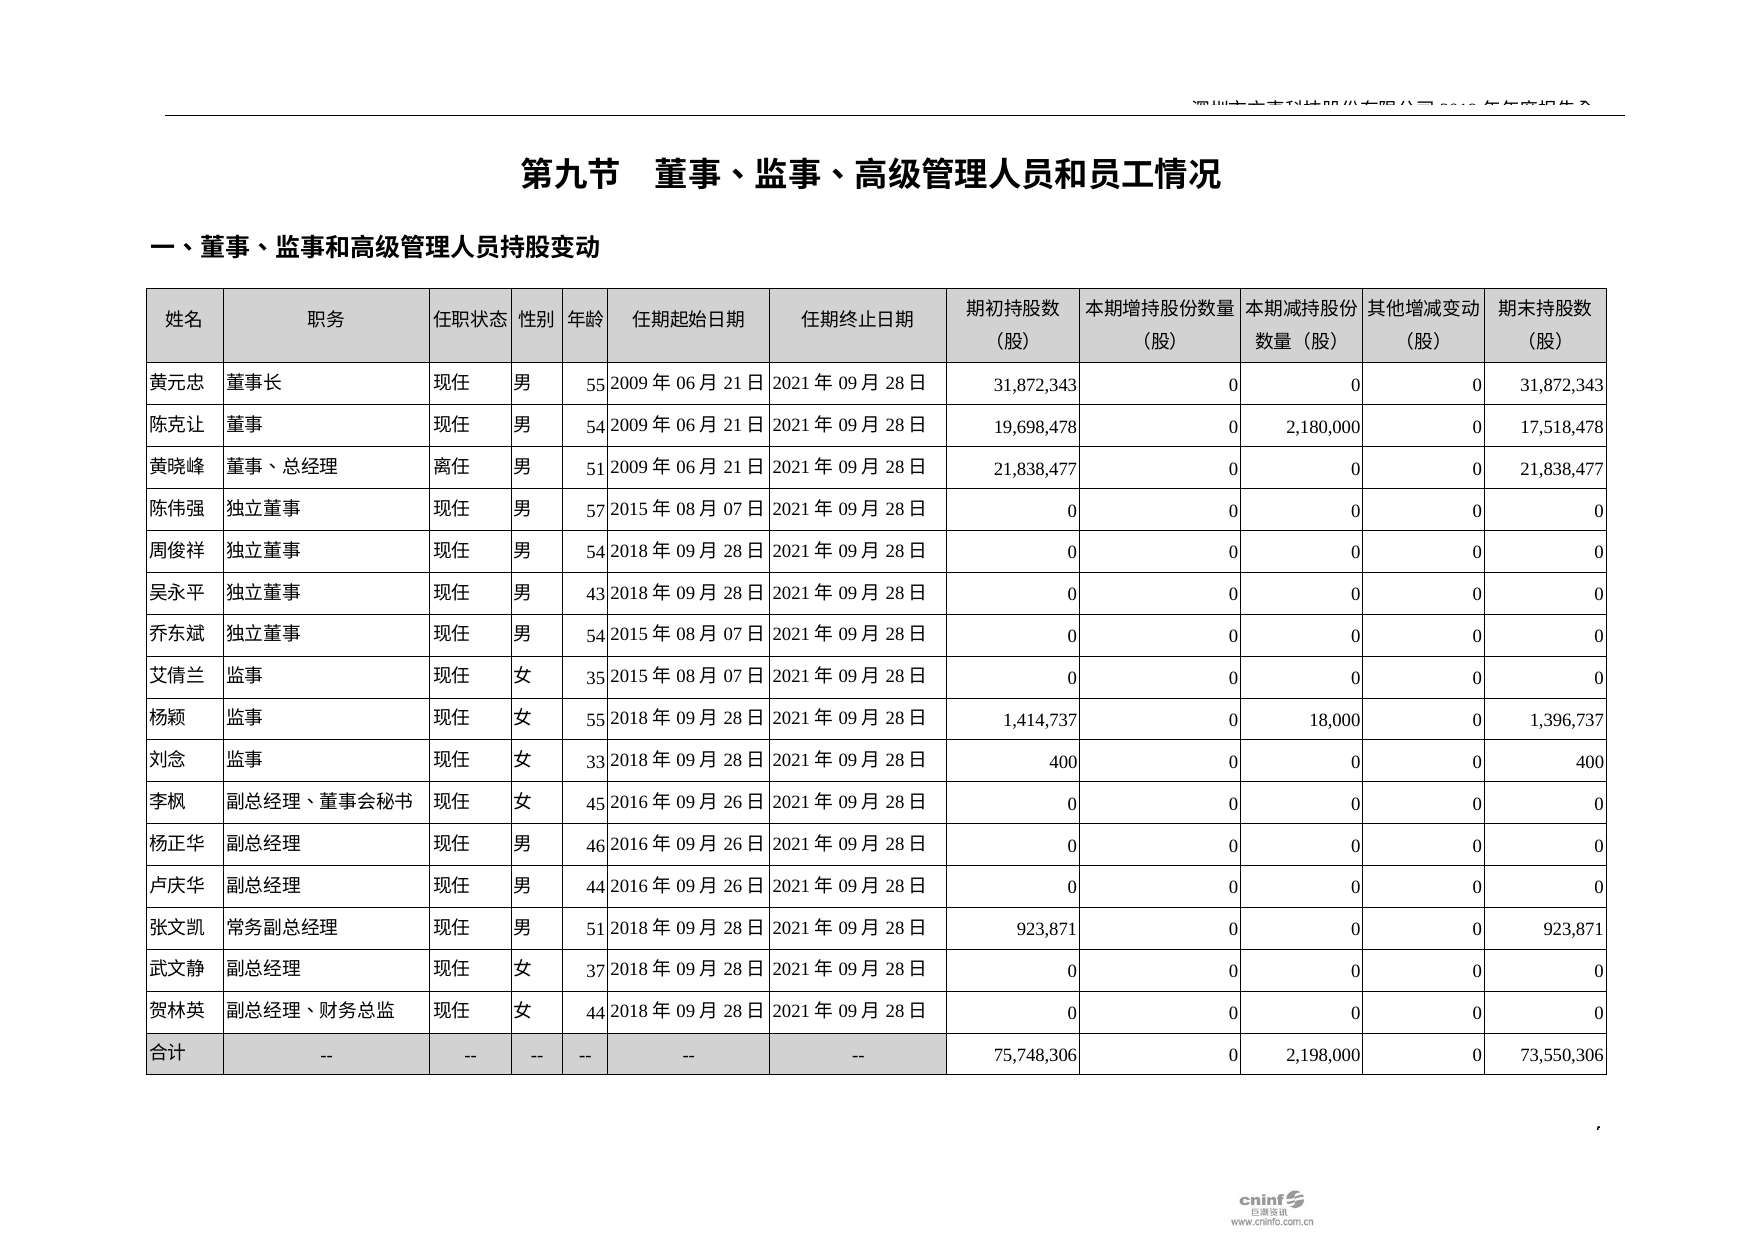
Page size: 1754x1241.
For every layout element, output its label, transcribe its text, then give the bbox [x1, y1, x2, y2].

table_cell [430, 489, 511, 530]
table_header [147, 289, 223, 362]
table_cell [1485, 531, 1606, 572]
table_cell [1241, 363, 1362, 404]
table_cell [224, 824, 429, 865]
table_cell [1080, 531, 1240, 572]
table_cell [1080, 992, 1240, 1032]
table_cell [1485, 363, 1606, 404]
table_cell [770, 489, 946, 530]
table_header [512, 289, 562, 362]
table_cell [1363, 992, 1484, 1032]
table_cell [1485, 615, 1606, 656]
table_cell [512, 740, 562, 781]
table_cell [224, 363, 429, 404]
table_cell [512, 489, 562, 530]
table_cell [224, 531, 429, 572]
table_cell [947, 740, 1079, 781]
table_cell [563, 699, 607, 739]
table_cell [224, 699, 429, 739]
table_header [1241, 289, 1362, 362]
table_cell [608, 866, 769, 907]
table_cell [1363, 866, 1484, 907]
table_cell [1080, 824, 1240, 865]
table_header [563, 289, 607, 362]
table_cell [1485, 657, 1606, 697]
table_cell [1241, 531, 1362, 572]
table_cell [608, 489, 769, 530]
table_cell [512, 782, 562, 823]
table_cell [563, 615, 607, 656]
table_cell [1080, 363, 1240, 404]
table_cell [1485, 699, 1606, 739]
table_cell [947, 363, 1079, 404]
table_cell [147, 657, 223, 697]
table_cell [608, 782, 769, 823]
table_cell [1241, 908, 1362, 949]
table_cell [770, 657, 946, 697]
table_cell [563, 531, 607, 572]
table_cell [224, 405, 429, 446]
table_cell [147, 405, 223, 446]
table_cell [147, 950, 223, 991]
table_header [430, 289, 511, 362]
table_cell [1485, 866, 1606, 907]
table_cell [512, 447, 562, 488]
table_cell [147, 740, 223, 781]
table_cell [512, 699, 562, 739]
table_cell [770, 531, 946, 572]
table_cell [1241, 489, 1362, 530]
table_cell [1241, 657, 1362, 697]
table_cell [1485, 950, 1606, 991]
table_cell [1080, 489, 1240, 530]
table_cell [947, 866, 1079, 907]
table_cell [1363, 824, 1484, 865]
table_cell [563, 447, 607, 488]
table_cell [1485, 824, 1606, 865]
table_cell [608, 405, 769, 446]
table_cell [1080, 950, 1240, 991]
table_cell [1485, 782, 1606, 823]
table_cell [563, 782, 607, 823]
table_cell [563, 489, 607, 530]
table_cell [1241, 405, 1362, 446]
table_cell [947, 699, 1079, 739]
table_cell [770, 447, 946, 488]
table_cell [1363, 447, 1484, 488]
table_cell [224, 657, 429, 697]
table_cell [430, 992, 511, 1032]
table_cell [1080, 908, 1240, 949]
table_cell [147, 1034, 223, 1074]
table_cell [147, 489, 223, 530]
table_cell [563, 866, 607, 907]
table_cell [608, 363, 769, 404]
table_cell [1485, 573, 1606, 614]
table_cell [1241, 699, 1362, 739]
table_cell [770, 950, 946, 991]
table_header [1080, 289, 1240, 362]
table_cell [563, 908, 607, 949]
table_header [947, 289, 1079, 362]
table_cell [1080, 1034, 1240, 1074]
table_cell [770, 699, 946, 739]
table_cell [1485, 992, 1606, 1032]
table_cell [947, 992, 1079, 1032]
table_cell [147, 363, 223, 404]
subtitle 第九节 董事、监事、高级管理人员和员工情况 [521, 151, 1621, 196]
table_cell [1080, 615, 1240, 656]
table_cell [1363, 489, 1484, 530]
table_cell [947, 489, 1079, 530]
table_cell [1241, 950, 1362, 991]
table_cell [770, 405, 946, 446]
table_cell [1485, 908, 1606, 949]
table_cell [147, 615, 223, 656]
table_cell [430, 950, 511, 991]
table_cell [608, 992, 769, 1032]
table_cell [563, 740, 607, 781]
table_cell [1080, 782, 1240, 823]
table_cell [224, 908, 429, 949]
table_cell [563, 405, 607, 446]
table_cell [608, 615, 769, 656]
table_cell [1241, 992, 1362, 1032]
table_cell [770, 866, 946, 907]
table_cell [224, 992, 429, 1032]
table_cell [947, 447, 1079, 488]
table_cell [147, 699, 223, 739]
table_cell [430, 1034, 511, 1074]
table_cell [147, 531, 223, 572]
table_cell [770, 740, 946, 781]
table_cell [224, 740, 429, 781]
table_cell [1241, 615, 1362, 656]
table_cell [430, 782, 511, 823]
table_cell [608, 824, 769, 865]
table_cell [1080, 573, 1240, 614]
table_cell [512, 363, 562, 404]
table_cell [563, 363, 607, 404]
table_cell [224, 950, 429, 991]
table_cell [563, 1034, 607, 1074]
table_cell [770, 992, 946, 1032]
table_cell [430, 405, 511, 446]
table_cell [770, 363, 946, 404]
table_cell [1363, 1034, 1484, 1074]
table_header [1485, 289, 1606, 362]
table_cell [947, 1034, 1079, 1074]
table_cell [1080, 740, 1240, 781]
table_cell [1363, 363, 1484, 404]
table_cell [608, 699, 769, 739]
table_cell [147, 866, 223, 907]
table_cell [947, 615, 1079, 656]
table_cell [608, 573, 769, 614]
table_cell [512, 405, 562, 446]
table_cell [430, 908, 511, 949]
subtitle 一、董事、监事和高级管理人员持股变动 [150, 229, 1621, 263]
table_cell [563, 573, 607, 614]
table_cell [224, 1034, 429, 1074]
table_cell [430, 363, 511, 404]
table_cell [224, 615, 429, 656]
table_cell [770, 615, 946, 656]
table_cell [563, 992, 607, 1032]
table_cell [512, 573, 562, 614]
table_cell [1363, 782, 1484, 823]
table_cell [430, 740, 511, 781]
picture [1227, 1188, 1316, 1228]
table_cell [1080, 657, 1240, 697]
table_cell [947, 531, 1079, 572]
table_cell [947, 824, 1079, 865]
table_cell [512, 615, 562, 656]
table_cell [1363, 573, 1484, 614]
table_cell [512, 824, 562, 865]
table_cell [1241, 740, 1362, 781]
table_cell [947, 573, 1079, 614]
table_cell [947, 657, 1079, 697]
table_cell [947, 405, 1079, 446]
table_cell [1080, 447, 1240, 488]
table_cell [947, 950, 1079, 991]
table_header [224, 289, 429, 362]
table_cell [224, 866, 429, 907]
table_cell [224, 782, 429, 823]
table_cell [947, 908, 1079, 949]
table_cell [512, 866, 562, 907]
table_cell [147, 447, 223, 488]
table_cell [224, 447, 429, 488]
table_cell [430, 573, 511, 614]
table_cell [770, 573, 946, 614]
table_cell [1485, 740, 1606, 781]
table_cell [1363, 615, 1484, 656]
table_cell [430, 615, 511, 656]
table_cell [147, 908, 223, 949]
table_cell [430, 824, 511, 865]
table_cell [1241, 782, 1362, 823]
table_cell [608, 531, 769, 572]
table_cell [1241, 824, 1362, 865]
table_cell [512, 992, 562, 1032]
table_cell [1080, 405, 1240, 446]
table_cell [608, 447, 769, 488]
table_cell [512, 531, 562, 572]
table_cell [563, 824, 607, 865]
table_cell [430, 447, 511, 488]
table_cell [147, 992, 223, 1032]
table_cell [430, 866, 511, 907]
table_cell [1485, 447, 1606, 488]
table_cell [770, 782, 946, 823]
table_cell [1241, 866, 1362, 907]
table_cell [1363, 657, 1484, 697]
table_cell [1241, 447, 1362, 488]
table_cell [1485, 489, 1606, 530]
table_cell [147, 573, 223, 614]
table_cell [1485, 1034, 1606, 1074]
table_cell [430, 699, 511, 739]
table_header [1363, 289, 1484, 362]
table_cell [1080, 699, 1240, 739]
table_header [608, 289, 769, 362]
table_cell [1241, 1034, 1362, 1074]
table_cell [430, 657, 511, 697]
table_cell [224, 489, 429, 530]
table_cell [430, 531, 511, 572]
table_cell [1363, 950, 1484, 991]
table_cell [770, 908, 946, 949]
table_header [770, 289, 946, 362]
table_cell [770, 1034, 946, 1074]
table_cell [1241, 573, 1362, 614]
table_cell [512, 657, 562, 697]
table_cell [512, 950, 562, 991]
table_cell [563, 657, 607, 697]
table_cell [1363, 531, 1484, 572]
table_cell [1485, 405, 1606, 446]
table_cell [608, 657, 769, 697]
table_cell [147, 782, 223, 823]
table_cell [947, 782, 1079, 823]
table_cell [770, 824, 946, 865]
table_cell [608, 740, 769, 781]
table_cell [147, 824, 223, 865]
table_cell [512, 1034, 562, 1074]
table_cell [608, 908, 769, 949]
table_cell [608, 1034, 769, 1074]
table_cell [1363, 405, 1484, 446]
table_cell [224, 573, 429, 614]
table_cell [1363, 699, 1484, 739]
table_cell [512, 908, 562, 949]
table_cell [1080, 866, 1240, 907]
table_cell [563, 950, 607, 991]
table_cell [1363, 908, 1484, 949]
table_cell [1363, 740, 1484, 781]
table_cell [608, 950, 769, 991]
